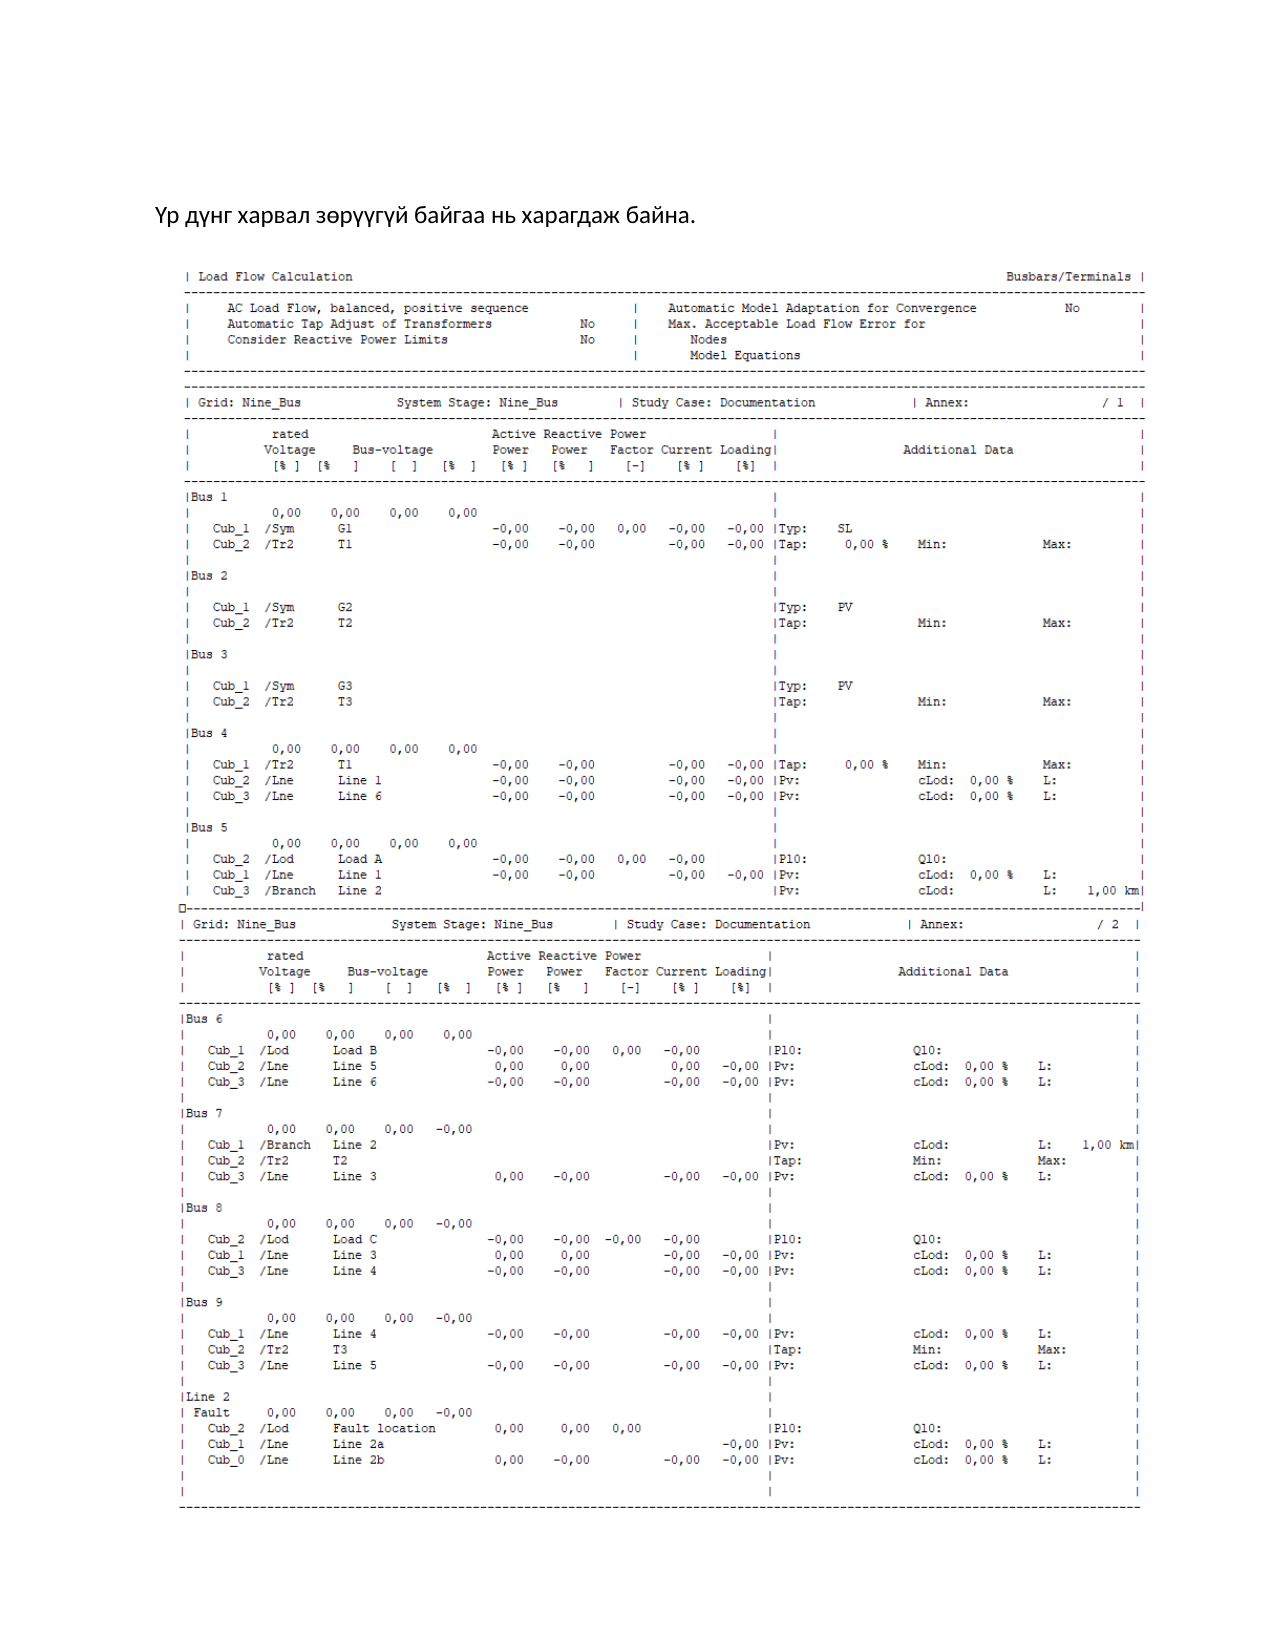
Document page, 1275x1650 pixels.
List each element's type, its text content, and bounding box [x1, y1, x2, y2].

picture [165, 268, 1145, 1510]
text Үр дүнг харвал зөрүүгүй байгаа нь харагдаж байна. [155, 199, 1125, 230]
